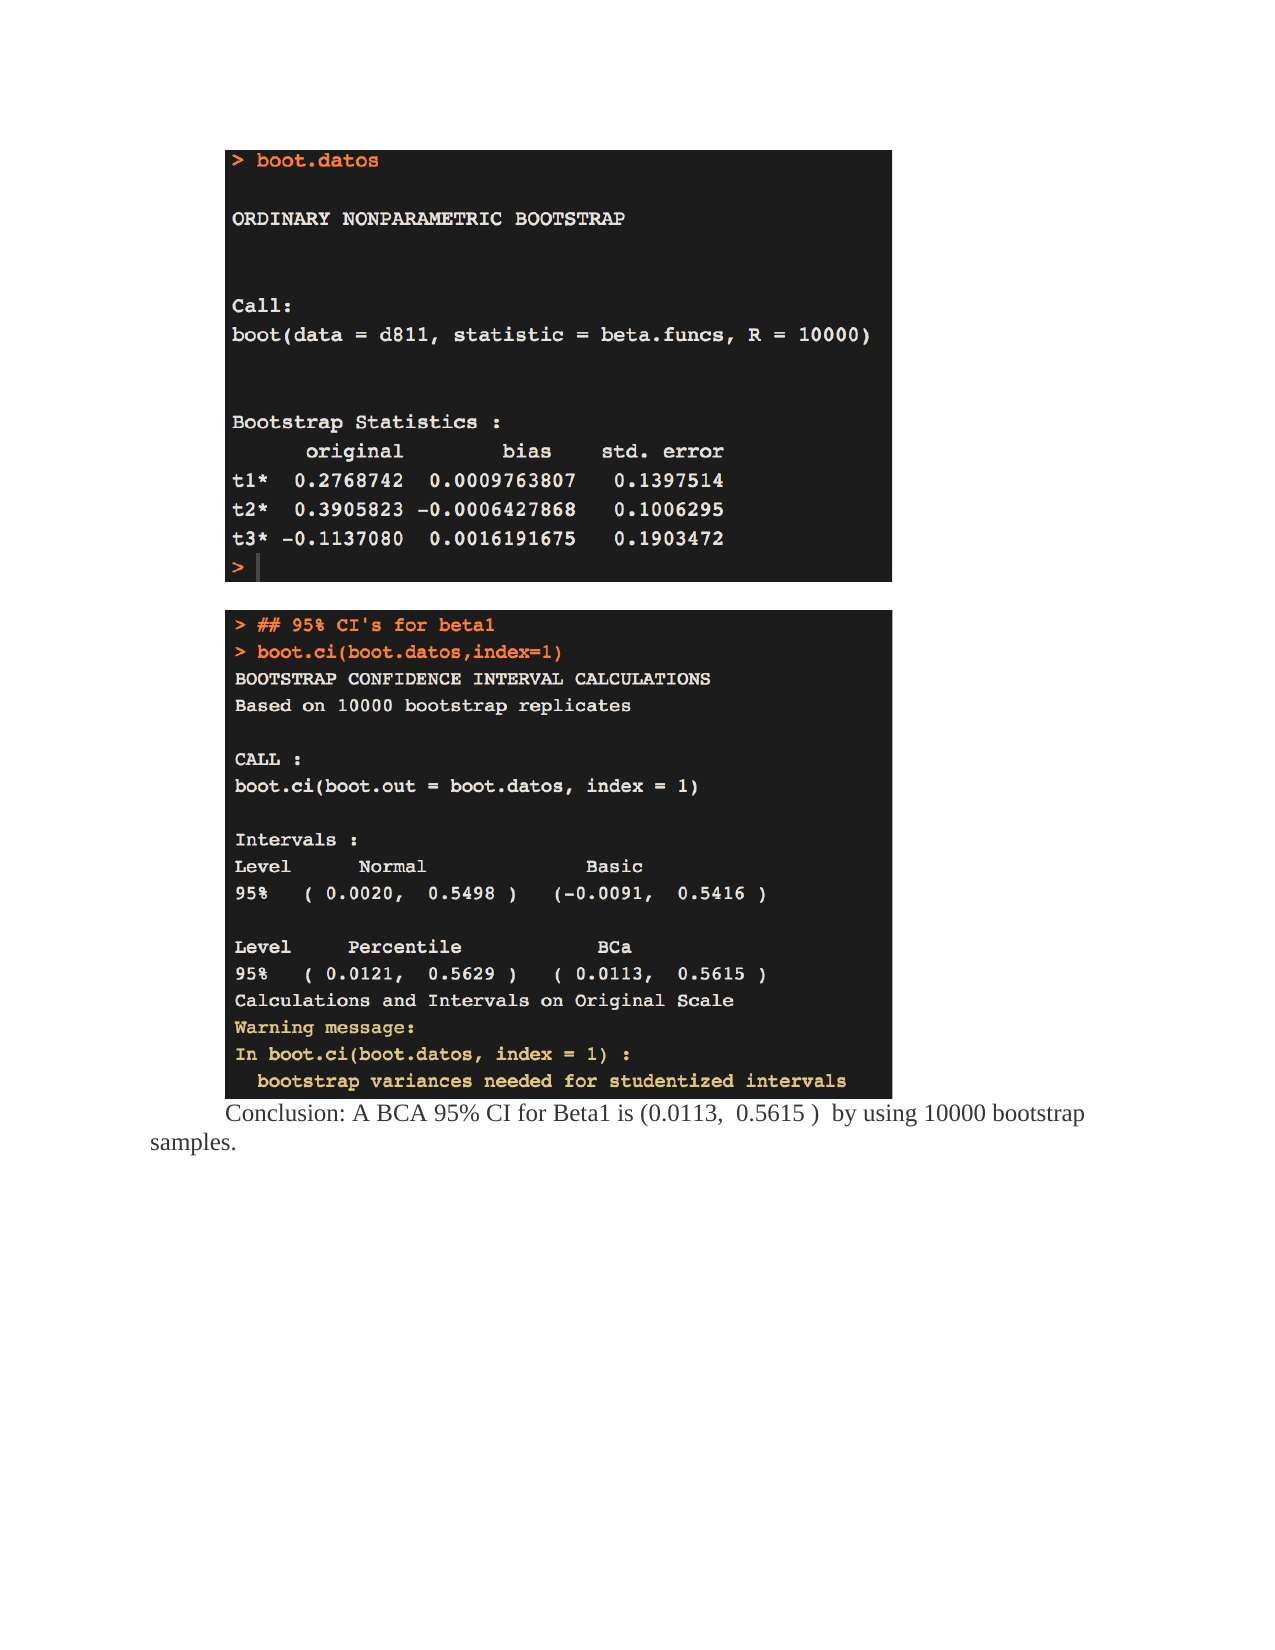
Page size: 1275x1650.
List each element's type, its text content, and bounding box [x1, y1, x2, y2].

picture [225, 610, 893, 1099]
text Conclusion: A BCA 95% CI for Beta1 is (0.0113, 0.5615 ) by using 10000 bootstrap samples. [150, 1098, 1125, 1156]
picture [225, 150, 893, 582]
